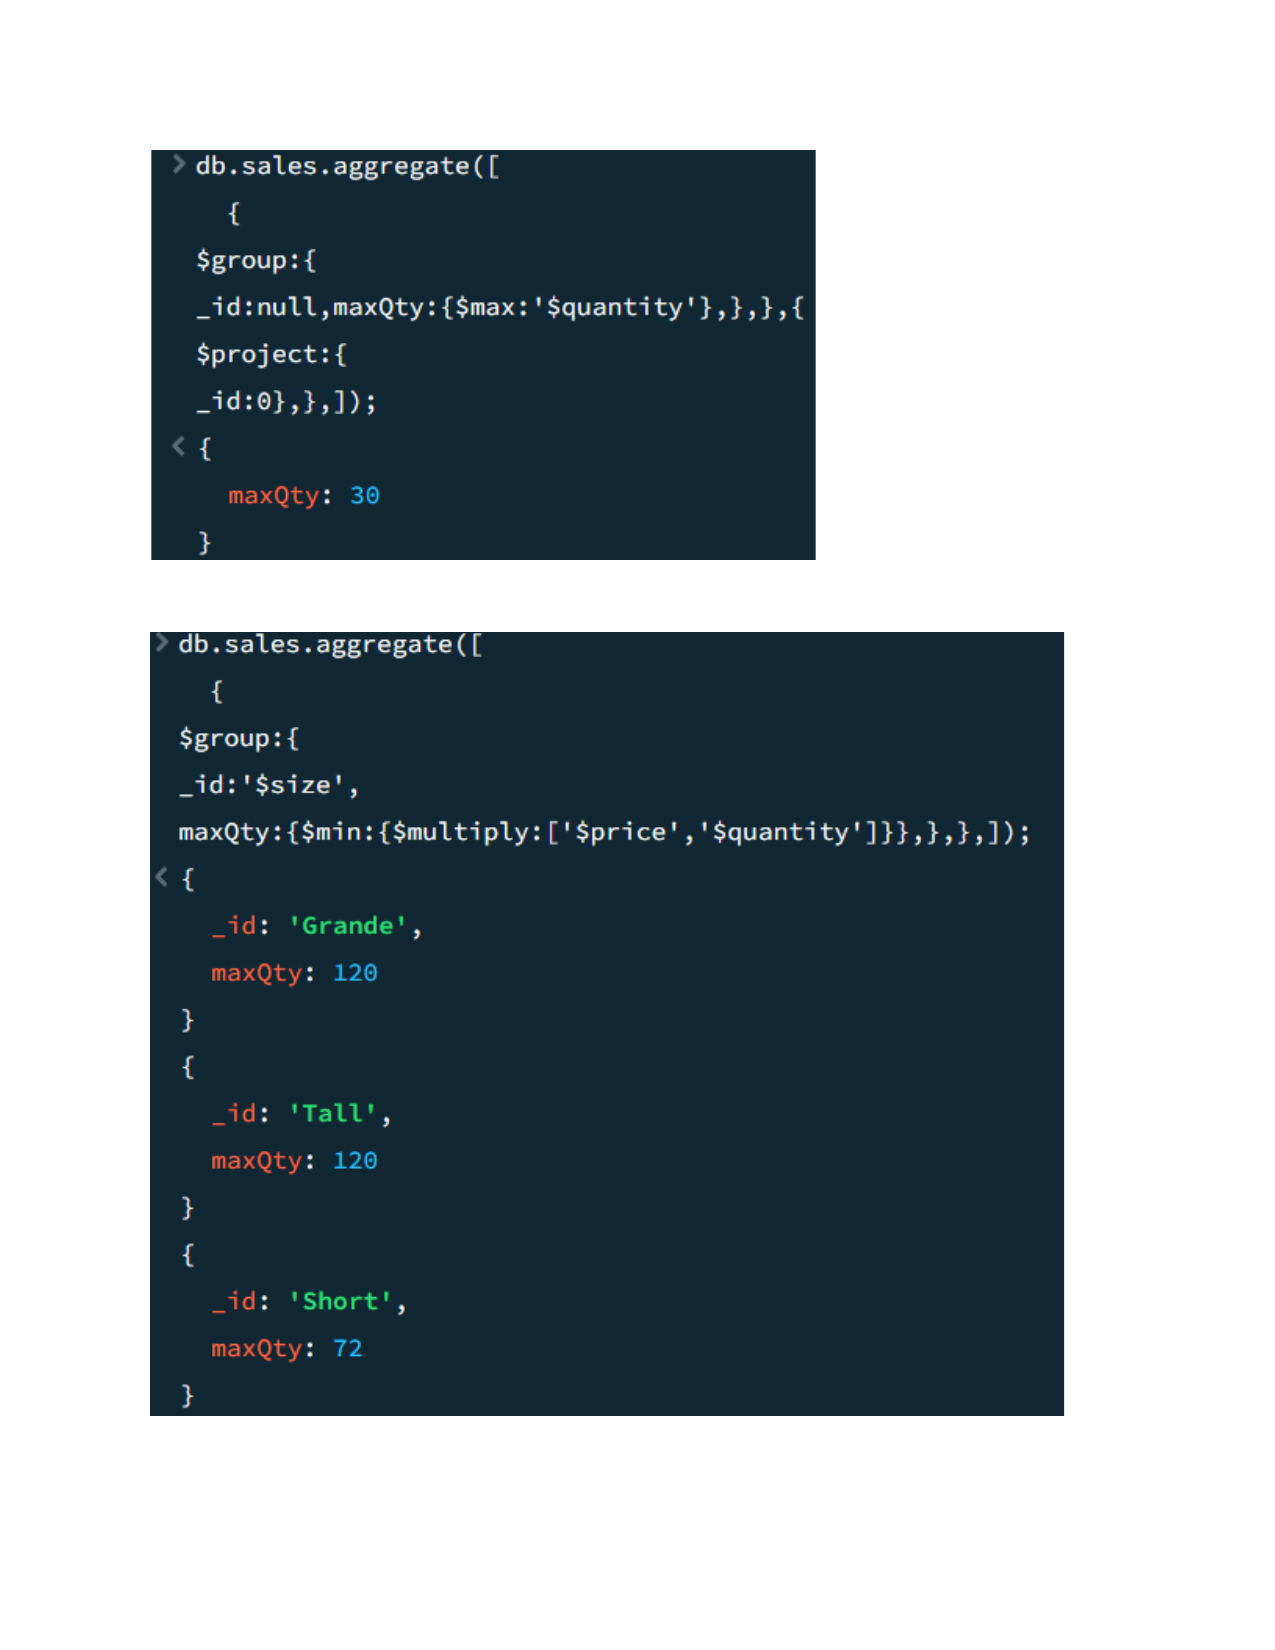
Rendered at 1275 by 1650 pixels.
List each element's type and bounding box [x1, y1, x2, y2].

picture [150, 150, 816, 560]
picture [150, 632, 1065, 1416]
